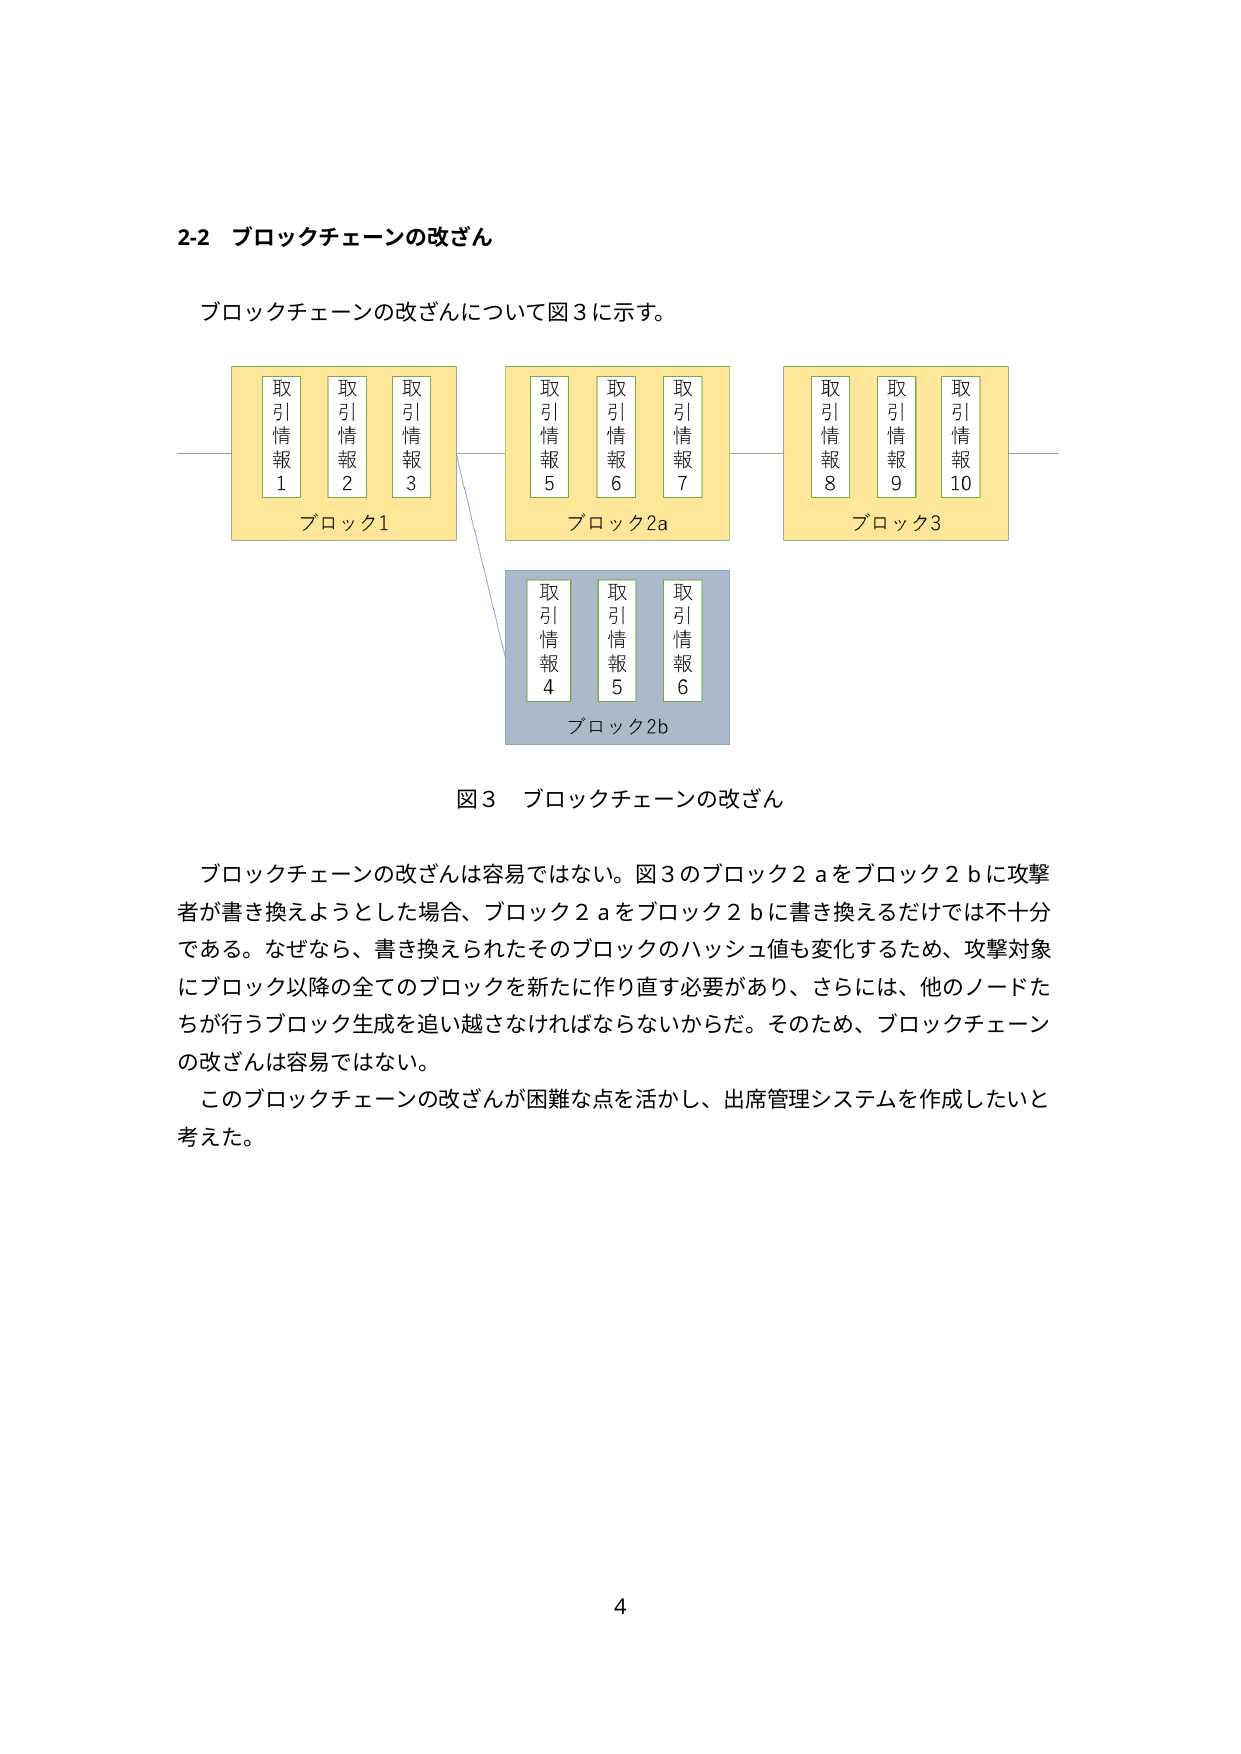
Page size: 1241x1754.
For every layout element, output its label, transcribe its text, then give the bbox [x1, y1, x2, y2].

text 図３ ブロックチェーンの改ざん [177, 779, 1063, 817]
text ブロックチェーンの改ざんは容易ではない。図３のブロック２aをブロック２bに攻撃者が書き換えようとした場合、ブロック２aをブロック２bに書き換えるだけでは不十分である。なぜなら、書き換えられたそのブロックのハッシュ値も変化するため、攻撃対象にブロック以降の全てのブロックを新たに作り直す必要があり、さらには、他のノードたちが行うブロック生成を追い越さなければならないからだ。そのため、ブロックチェーンの改ざんは容易ではない。 [177, 854, 1063, 1079]
text 2-2 ブロックチェーンの改ざん [177, 217, 1063, 254]
picture [177, 366, 1059, 752]
text ブロックチェーンの改ざんについて図３に示す。 [177, 292, 1063, 329]
text このブロックチェーンの改ざんが困難な点を活かし、出席管理システムを作成したいと考えた。 [177, 1079, 1063, 1154]
